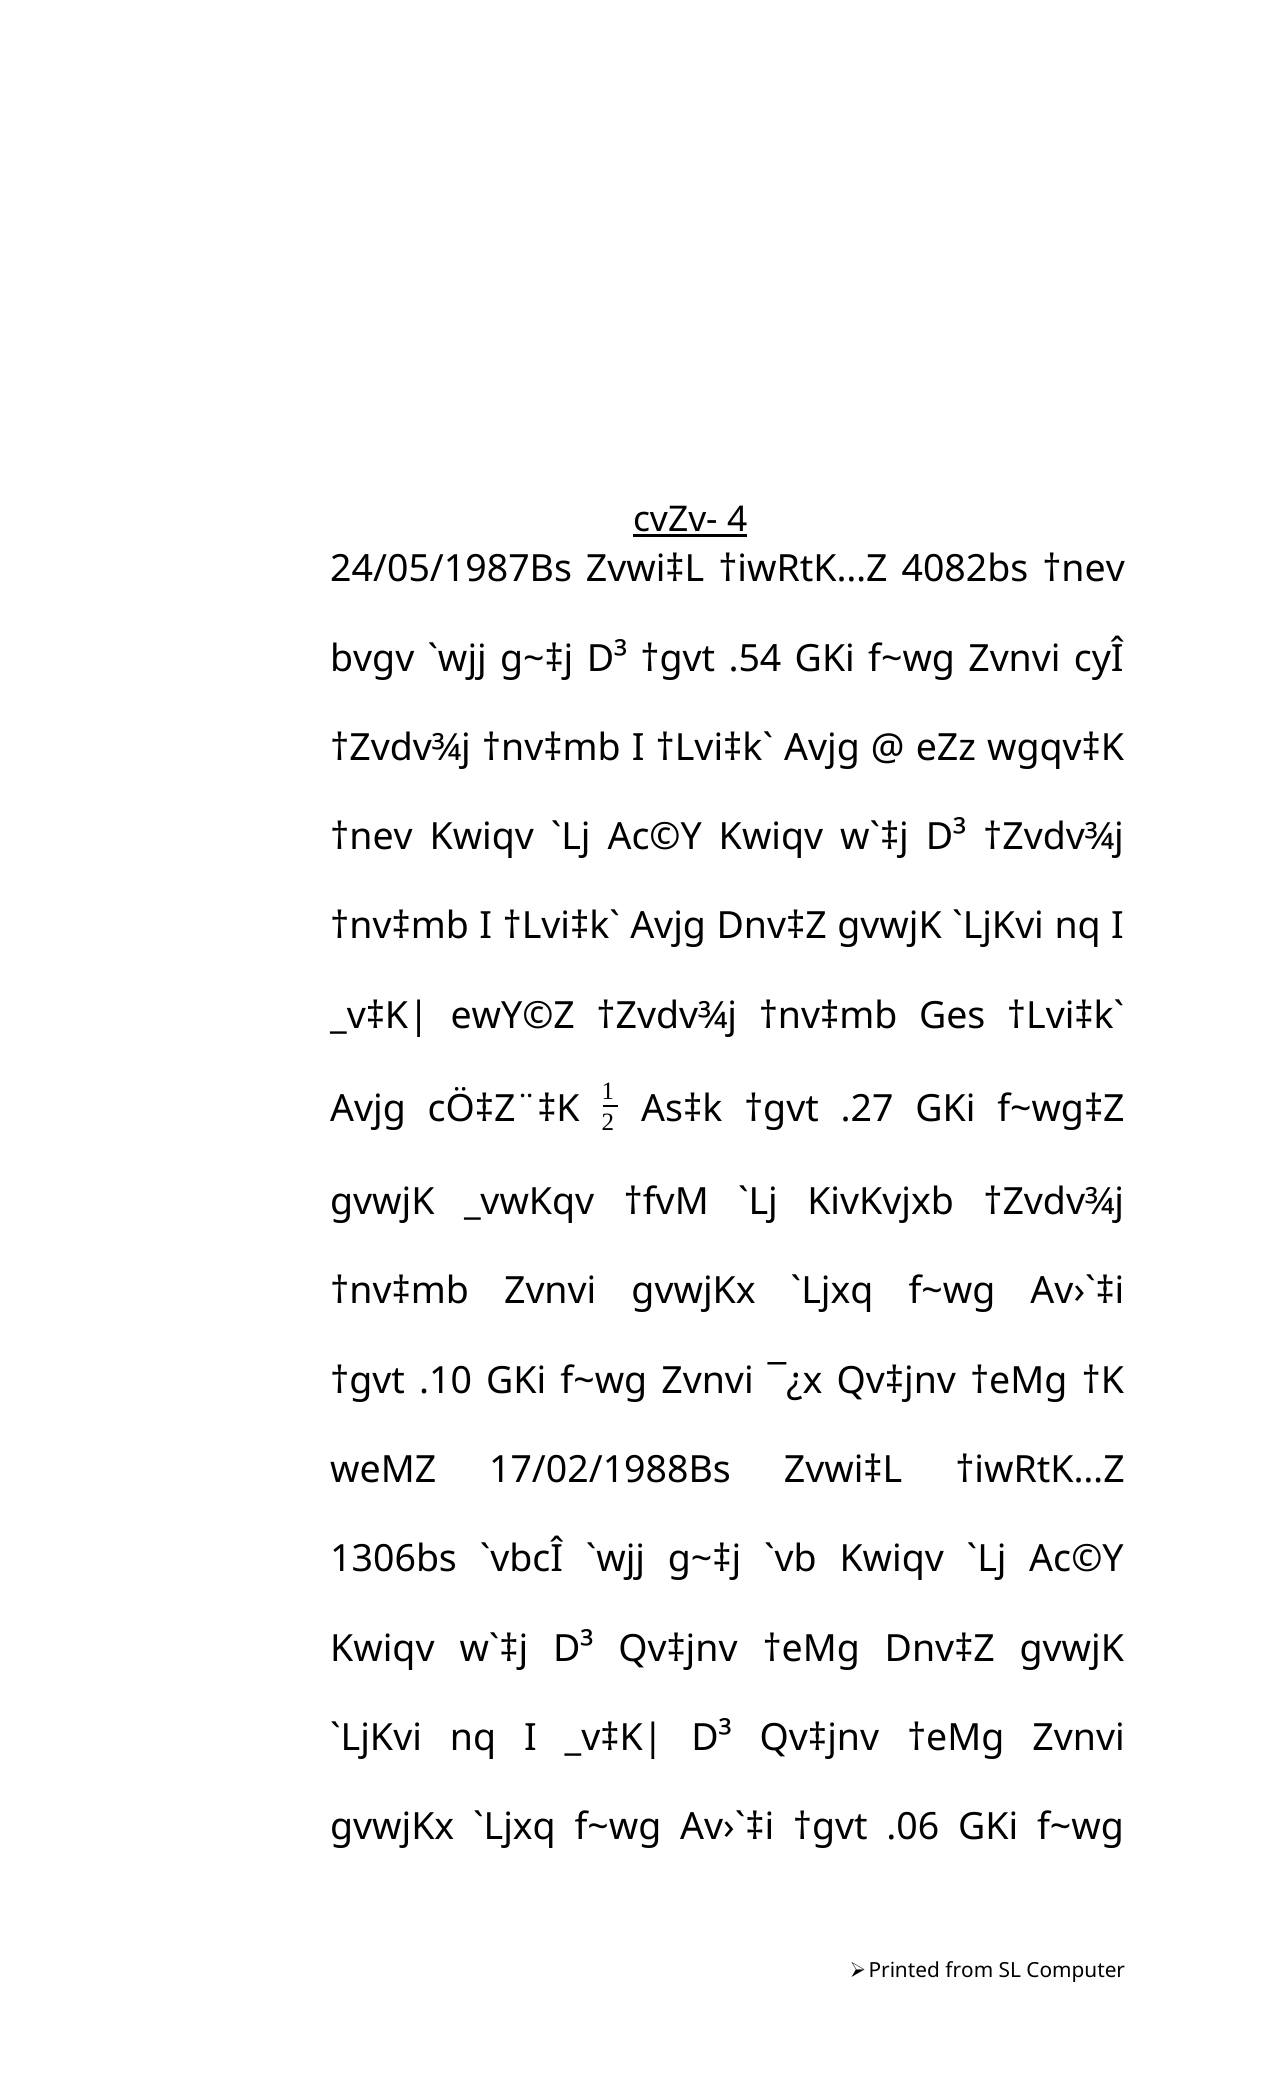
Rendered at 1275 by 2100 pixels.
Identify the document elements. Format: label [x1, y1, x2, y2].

list [292, 542, 1125, 1850]
